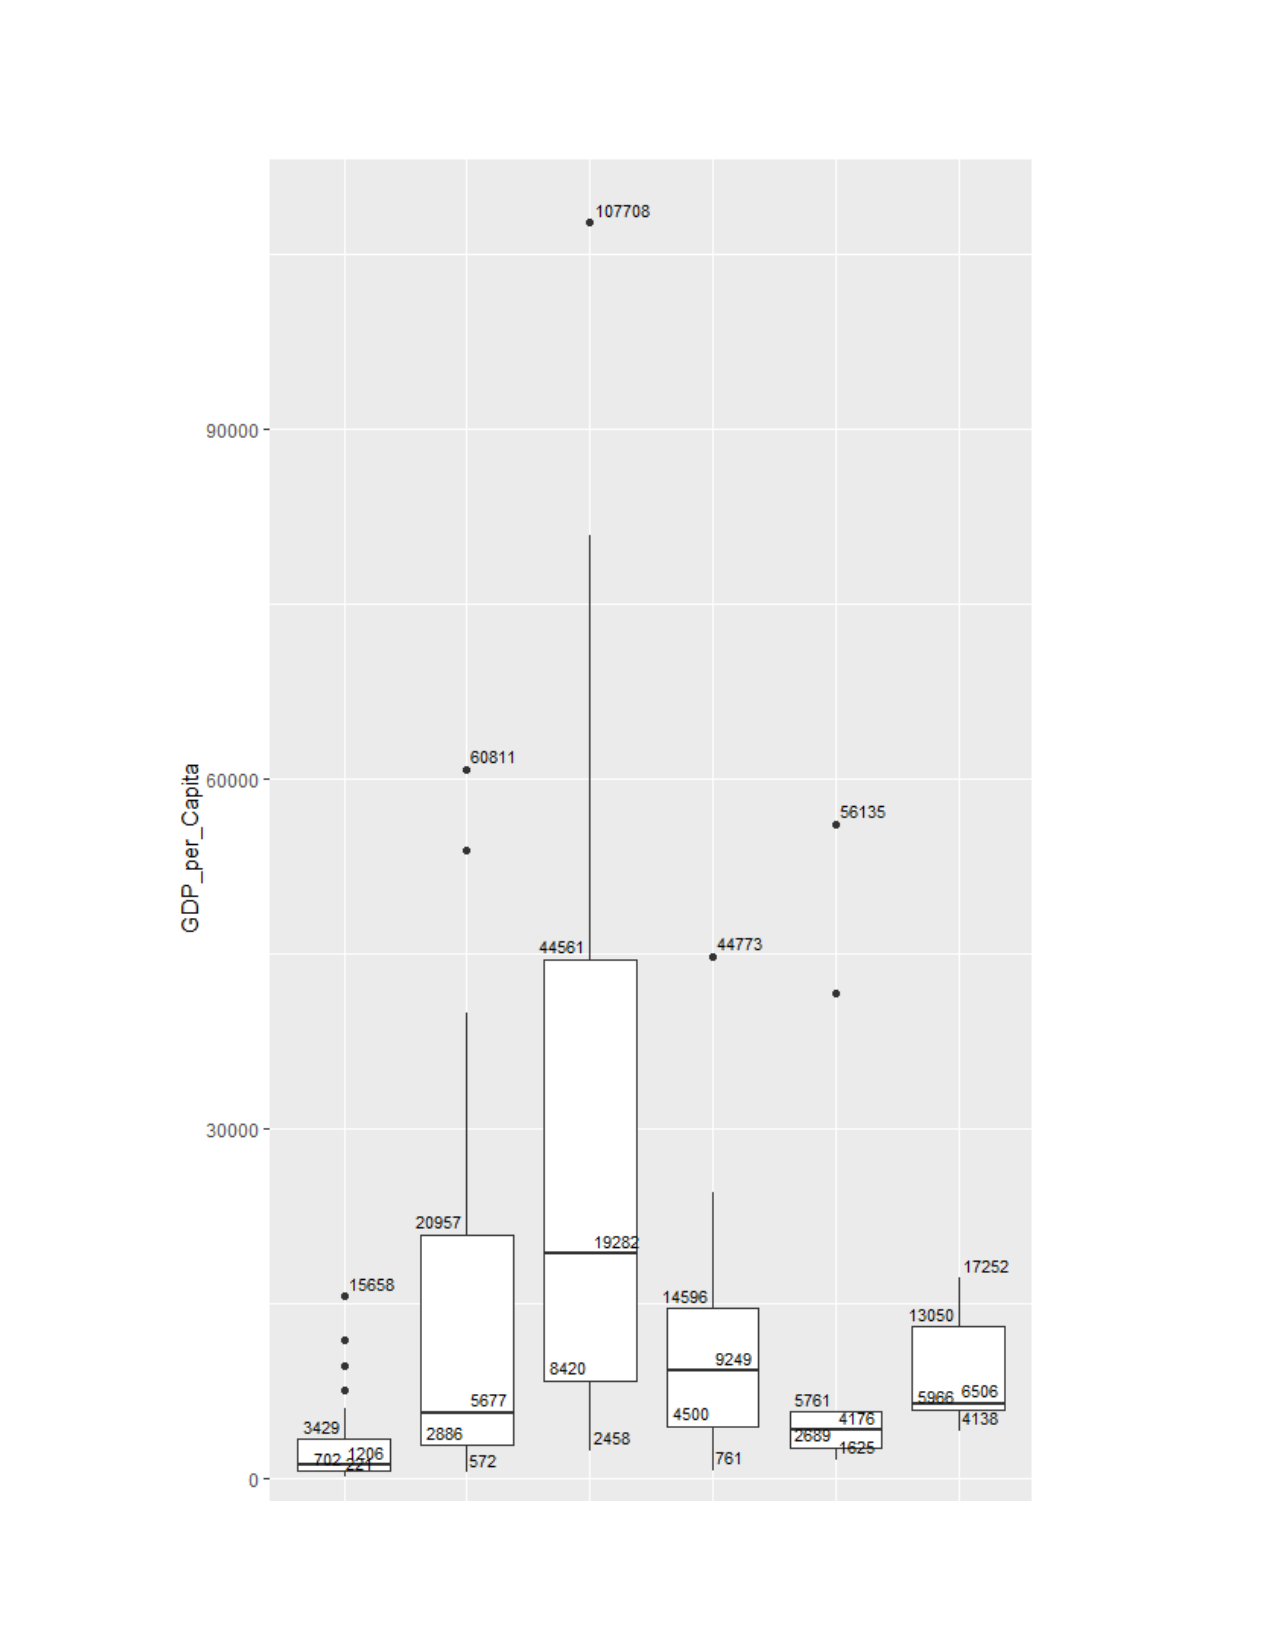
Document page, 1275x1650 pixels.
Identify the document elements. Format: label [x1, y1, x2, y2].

picture [168, 150, 1044, 1501]
